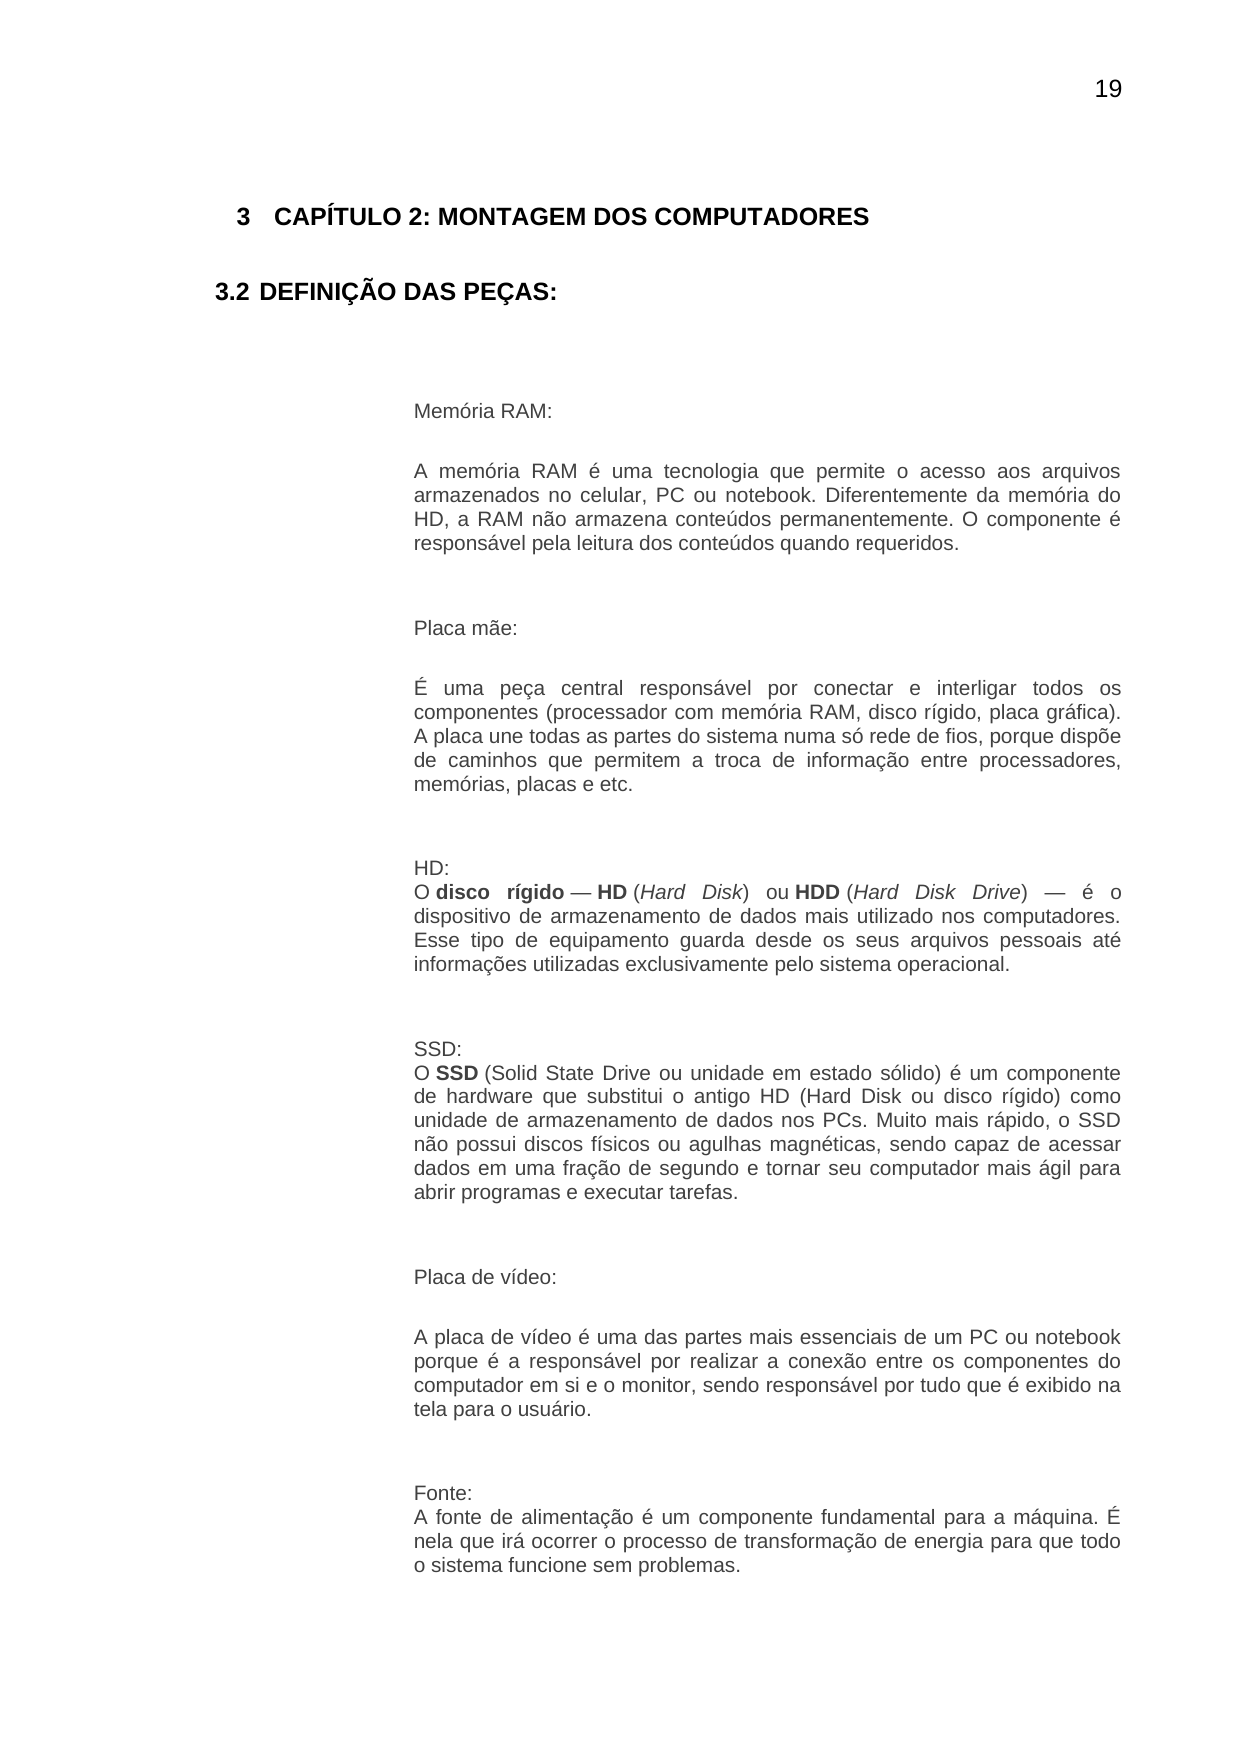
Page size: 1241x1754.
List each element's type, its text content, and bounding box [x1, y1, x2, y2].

subtitle DEFINIÇÃO DAS PEÇAS: [215, 277, 1122, 305]
text A memória RAM é uma tecnologia que permite o acesso aos arquivos armazenados no celular, PC ou notebook. Diferentemente da memória do HD, a RAM não armazena conteúdos permanentemente. O componente é responsável pela leitura dos conteúdos quando requeridos. [413, 435, 1122, 555]
text HD: O disco rígido — HD (Hard Disk) ou HDD (Hard Disk Drive) — é o dispositivo de armazenamento de dados mais utilizado nos computadores. Esse tipo de equipamento guarda desde os seus arquivos pessoais até informações utilizadas exclusivamente pelo sistema operacional. [413, 808, 1122, 976]
text Placa de vídeo: [413, 1217, 1122, 1288]
text Fonte: A fonte de alimentação é um componente fundamental para a máquina. É nela que irá ocorrer o processo de transformação de energia para que todo o sistema funcione sem problemas. [413, 1433, 1122, 1577]
text Memória RAM: [413, 351, 1122, 423]
text SSD: O SSD (Solid State Drive ou unidade em estado sólido) é um componente de hardware que substitui o antigo HD (Hard Disk ou disco rígido) como unidade de armazenamento de dados nos PCs. Muito mais rápido, o SSD não possui discos físicos ou agulhas magnéticas, sendo capaz de acessar dados em uma fração de segundo e tornar seu computador mais ágil para abrir programas e executar tarefas. [413, 988, 1122, 1204]
subtitle CAPÍTULO 2: MONTAGEM DOS COMPUTADORES [236, 202, 1122, 231]
text A placa de vídeo é uma das partes mais essenciais de um PC ou notebook porque é a responsável por realizar a conexão entre os componentes do computador em si e o monitor, sendo responsável por tudo que é exibido na tela para o usuário. [413, 1301, 1122, 1421]
text Placa mãe: [413, 568, 1122, 639]
text É uma peça central responsável por conectar e interligar todos os componentes (processador com memória RAM, disco rígido, placa gráfica). A placa une todas as partes do sistema numa só rede de fios, porque dispõe de caminhos que permitem a troca de informação entre processadores, memórias, placas e etc. [413, 652, 1122, 796]
